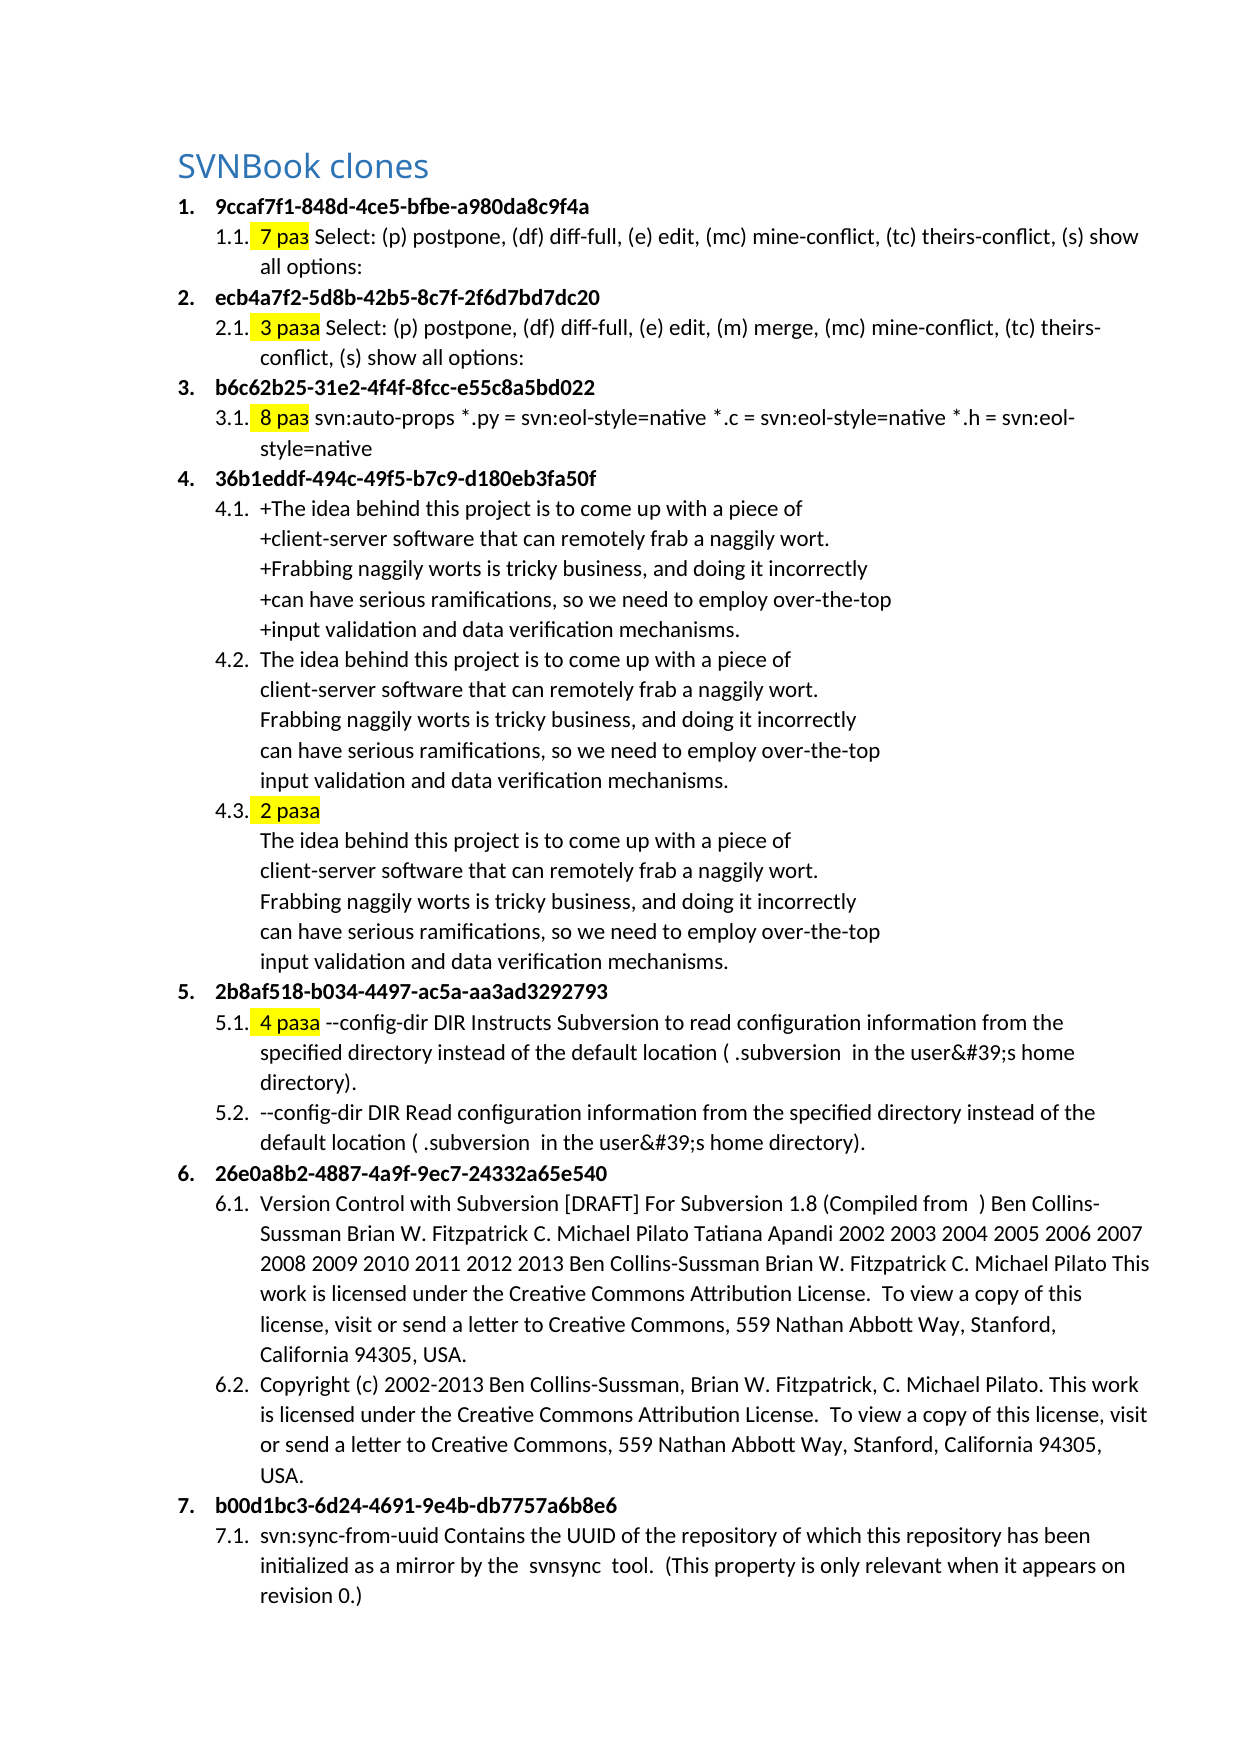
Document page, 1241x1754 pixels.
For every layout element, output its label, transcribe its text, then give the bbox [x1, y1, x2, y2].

list 7 раз Select: (p) postpone, (df) diff-full, (e) edit, (mc) mine-conflict, (tc) theirs-conflict, (s) show all options: [215, 222, 1152, 281]
list 8 раз svn:auto-props *.py = svn:eol-style=native *.c = svn:eol-style=native *.h = svn:eol-style=native [215, 403, 1152, 462]
list Version Control with Subversion [DRAFT] For Subversion 1.8 (Compiled from ) Ben Collins-Sussman Brian W. Fitzpatrick C. Michael Pilato Tatiana Apandi 2002 2003 2004 2005 2006 2007 2008 2009 2010 2011 2012 2013 Ben Collins-Sussman Brian W. Fitzpatrick C. Michael Pilato This work is licensed under the Creative Commons Attribution License. To view a copy of this license, visit or send a letter to Creative Commons, 559 Nathan Abbott Way, Stanford, California 94305, USA. [215, 1189, 1152, 1368]
list The idea behind this project is to come up with a piece of client-server software that can remotely frab a naggily wort. Frabbing naggily worts is tricky business, and doing it incorrectly can have serious ramifications, so we need to employ over-the-top input validation and data verification mechanisms. [215, 645, 1152, 794]
list 4 раза --config-dir DIR Instructs Subversion to read configuration information from the specified directory instead of the default location ( .subversion in the user&#39;s home directory). [215, 1008, 1152, 1096]
list 2 раза The idea behind this project is to come up with a piece of client-server software that can remotely frab a naggily wort. Frabbing naggily worts is tricky business, and doing it incorrectly can have serious ramifications, so we need to employ over-the-top input validation and data verification mechanisms. [215, 796, 1152, 975]
list 9ccaf7f1-848d-4ce5-bfbe-a980da8c9f4a [177, 192, 1152, 220]
list svn:sync-from-uuid Contains the UUID of the repository of which this repository has been initialized as a mirror by the svnsync tool. (This property is only relevant when it appears on revision 0.) [215, 1521, 1152, 1610]
list +The idea behind this project is to come up with a piece of +client-server software that can remotely frab a naggily wort. +Frabbing naggily worts is tricky business, and doing it incorrectly +can have serious ramifications, so we need to employ over-the-top +input validation and data verification mechanisms. [215, 494, 1152, 643]
list ecb4a7f2-5d8b-42b5-8c7f-2f6d7bd7dc20 [177, 283, 1152, 311]
list b00d1bc3-6d24-4691-9e4b-db7757a6b8e6 [177, 1491, 1152, 1519]
list 36b1eddf-494c-49f5-b7c9-d180eb3fa50f [177, 464, 1152, 492]
list 3 раза Select: (p) postpone, (df) diff-full, (e) edit, (m) merge, (mc) mine-conflict, (tc) theirs-conflict, (s) show all options: [215, 313, 1152, 371]
subtitle SVNBook clones [177, 143, 1152, 188]
list 26e0a8b2-4887-4a9f-9ec7-24332a65e540 [177, 1159, 1152, 1187]
list Copyright (c) 2002-2013 Ben Collins-Sussman, Brian W. Fitzpatrick, C. Michael Pilato. This work is licensed under the Creative Commons Attribution License. To view a copy of this license, visit or send a letter to Creative Commons, 559 Nathan Abbott Way, Stanford, California 94305, USA. [215, 1370, 1152, 1489]
list --config-dir DIR Read configuration information from the specified directory instead of the default location ( .subversion in the user&#39;s home directory). [215, 1098, 1152, 1157]
list b6c62b25-31e2-4f4f-8fcc-e55c8a5bd022 [177, 373, 1152, 401]
list 2b8af518-b034-4497-ac5a-aa3ad3292793 [177, 977, 1152, 1006]
